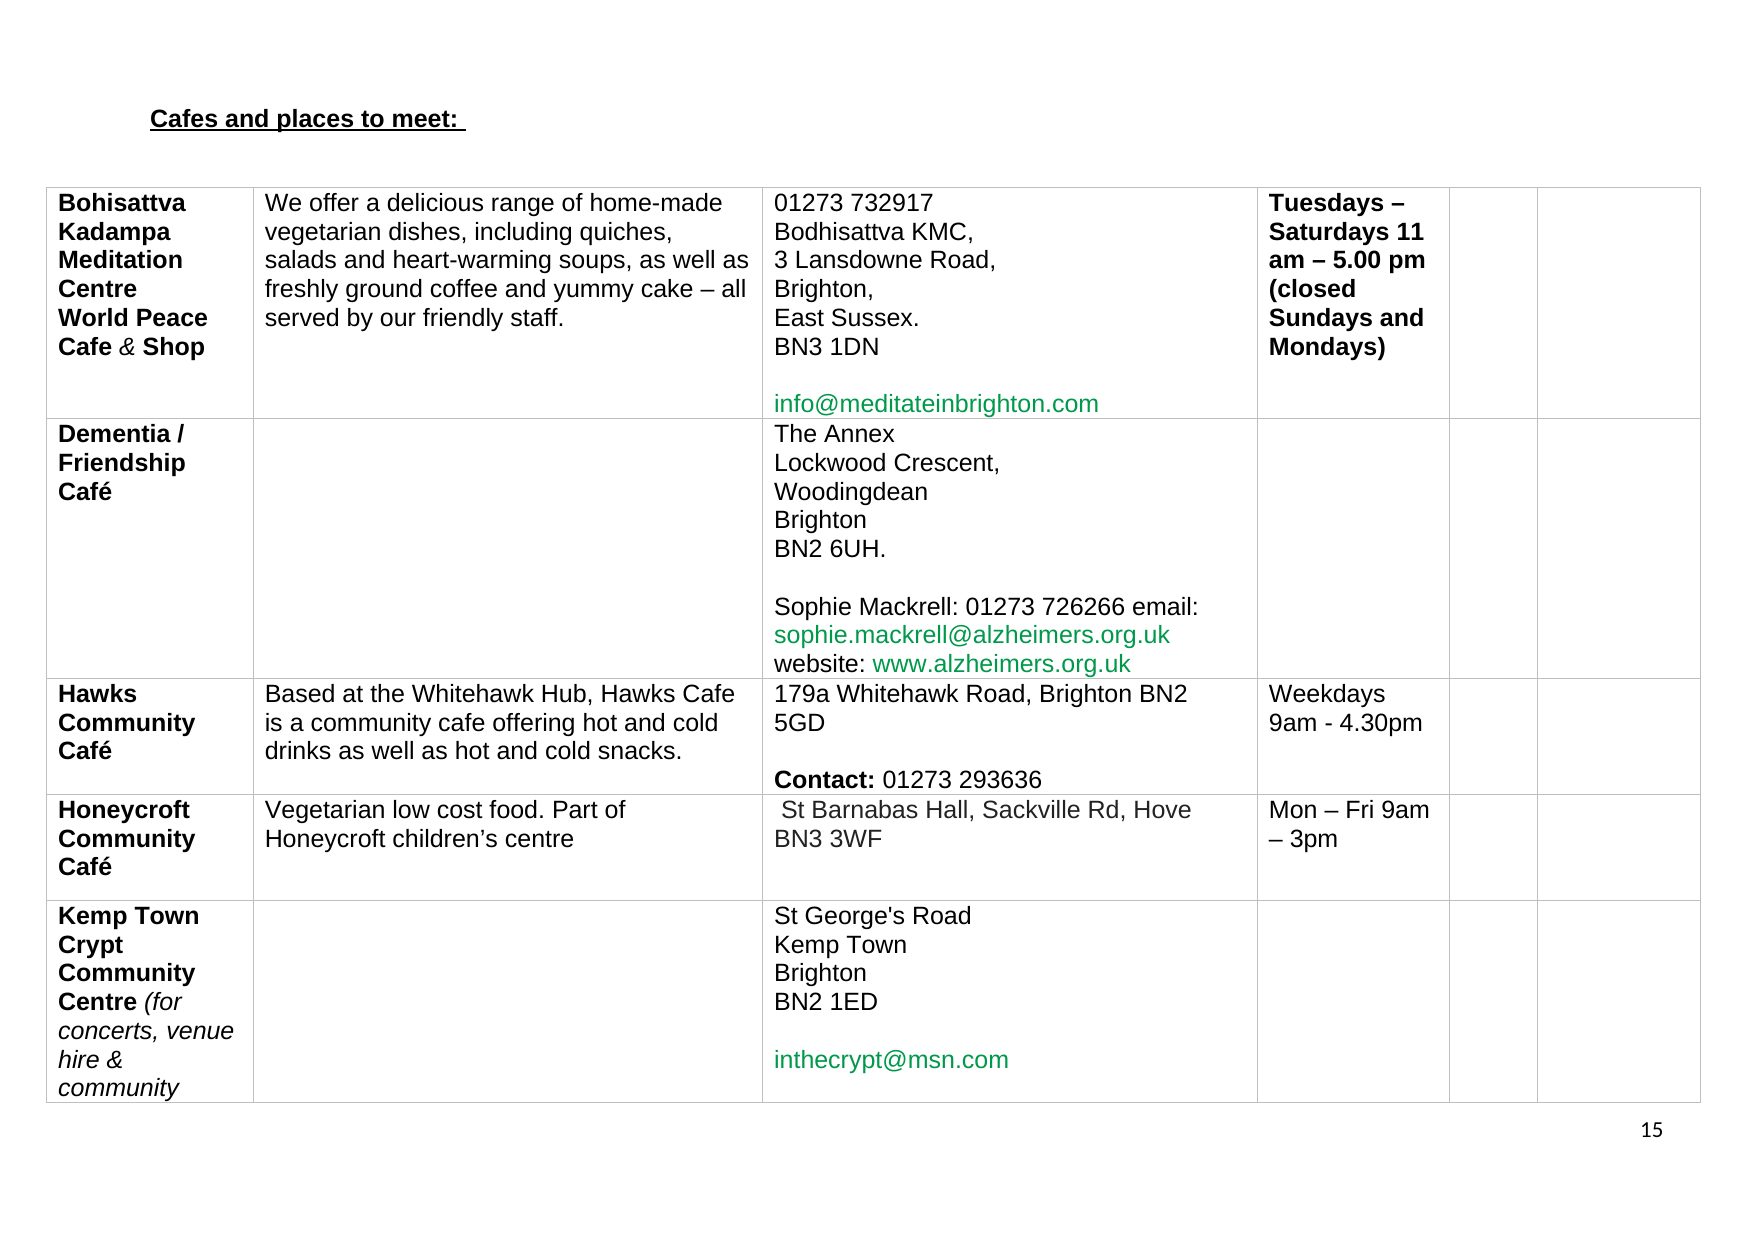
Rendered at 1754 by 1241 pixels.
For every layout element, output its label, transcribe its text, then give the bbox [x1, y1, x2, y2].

table_cell Weekdays 9am - 4.30pm [1258, 679, 1449, 794]
table_cell Vegetarian low cost food. Part of Honeycroft children’s centre [254, 795, 762, 900]
table_cell Based at the Whitehawk Hub, Hawks Cafe is a community cafe offering hot and cold drinks as well as hot and cold snacks. [254, 679, 762, 794]
table_cell Hawks Community Café [47, 679, 253, 794]
table_cell Mon – Fri 9am – 3pm [1258, 795, 1449, 900]
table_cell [47, 901, 253, 1102]
table_header Tuesdays – Saturdays 11 am – 5.00 pm (closed Sundays and Mondays) [1258, 188, 1449, 418]
table_cell The Annex Lockwood Crescent, Woodingdean Brighton BN2 6UH. Sophie Mackrell: 01273 726266 email: sophie.mackrell@alzheimers.org.uk website: www.alzheimers.org.uk [763, 419, 1257, 678]
table_cell [1538, 795, 1700, 900]
table_cell [1538, 419, 1700, 678]
table_cell [1450, 901, 1537, 1102]
table_header We offer a delicious range of home-made vegetarian dishes, including quiches, salads and heart-warming soups, as well as freshly ground coffee and yummy cake – all served by our friendly staff. [254, 188, 762, 418]
table_header 01273 732917 Bodhisattva KMC, 3 Lansdowne Road, Brighton, East Sussex. BN3 1DN info@meditateinbrighton.com [763, 188, 1257, 418]
table_cell [1450, 679, 1537, 794]
table_cell St Barnabas Hall, Sackville Rd, Hove BN3 3WF [763, 795, 1257, 900]
table_cell [254, 419, 762, 678]
table_cell [1450, 795, 1537, 900]
table_cell 179a Whitehawk Road, Brighton BN2 5GD Contact: 01273 293636 [763, 679, 1257, 794]
table_cell [1538, 679, 1700, 794]
text Cafes and places to meet: [150, 104, 1663, 133]
table_cell Dementia / Friendship Café [47, 419, 253, 678]
table_cell Honeycroft Community Café [47, 795, 253, 900]
table_header [1538, 188, 1700, 418]
table_cell [1538, 901, 1700, 1102]
table_header [1450, 188, 1537, 418]
table_cell [254, 901, 762, 1102]
table_cell [1258, 419, 1449, 678]
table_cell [763, 901, 1257, 1102]
table_header Bohisattva Kadampa Meditation Centre World Peace Cafe & Shop [47, 188, 253, 418]
table_cell [1450, 419, 1537, 678]
table_cell [1258, 901, 1449, 1102]
